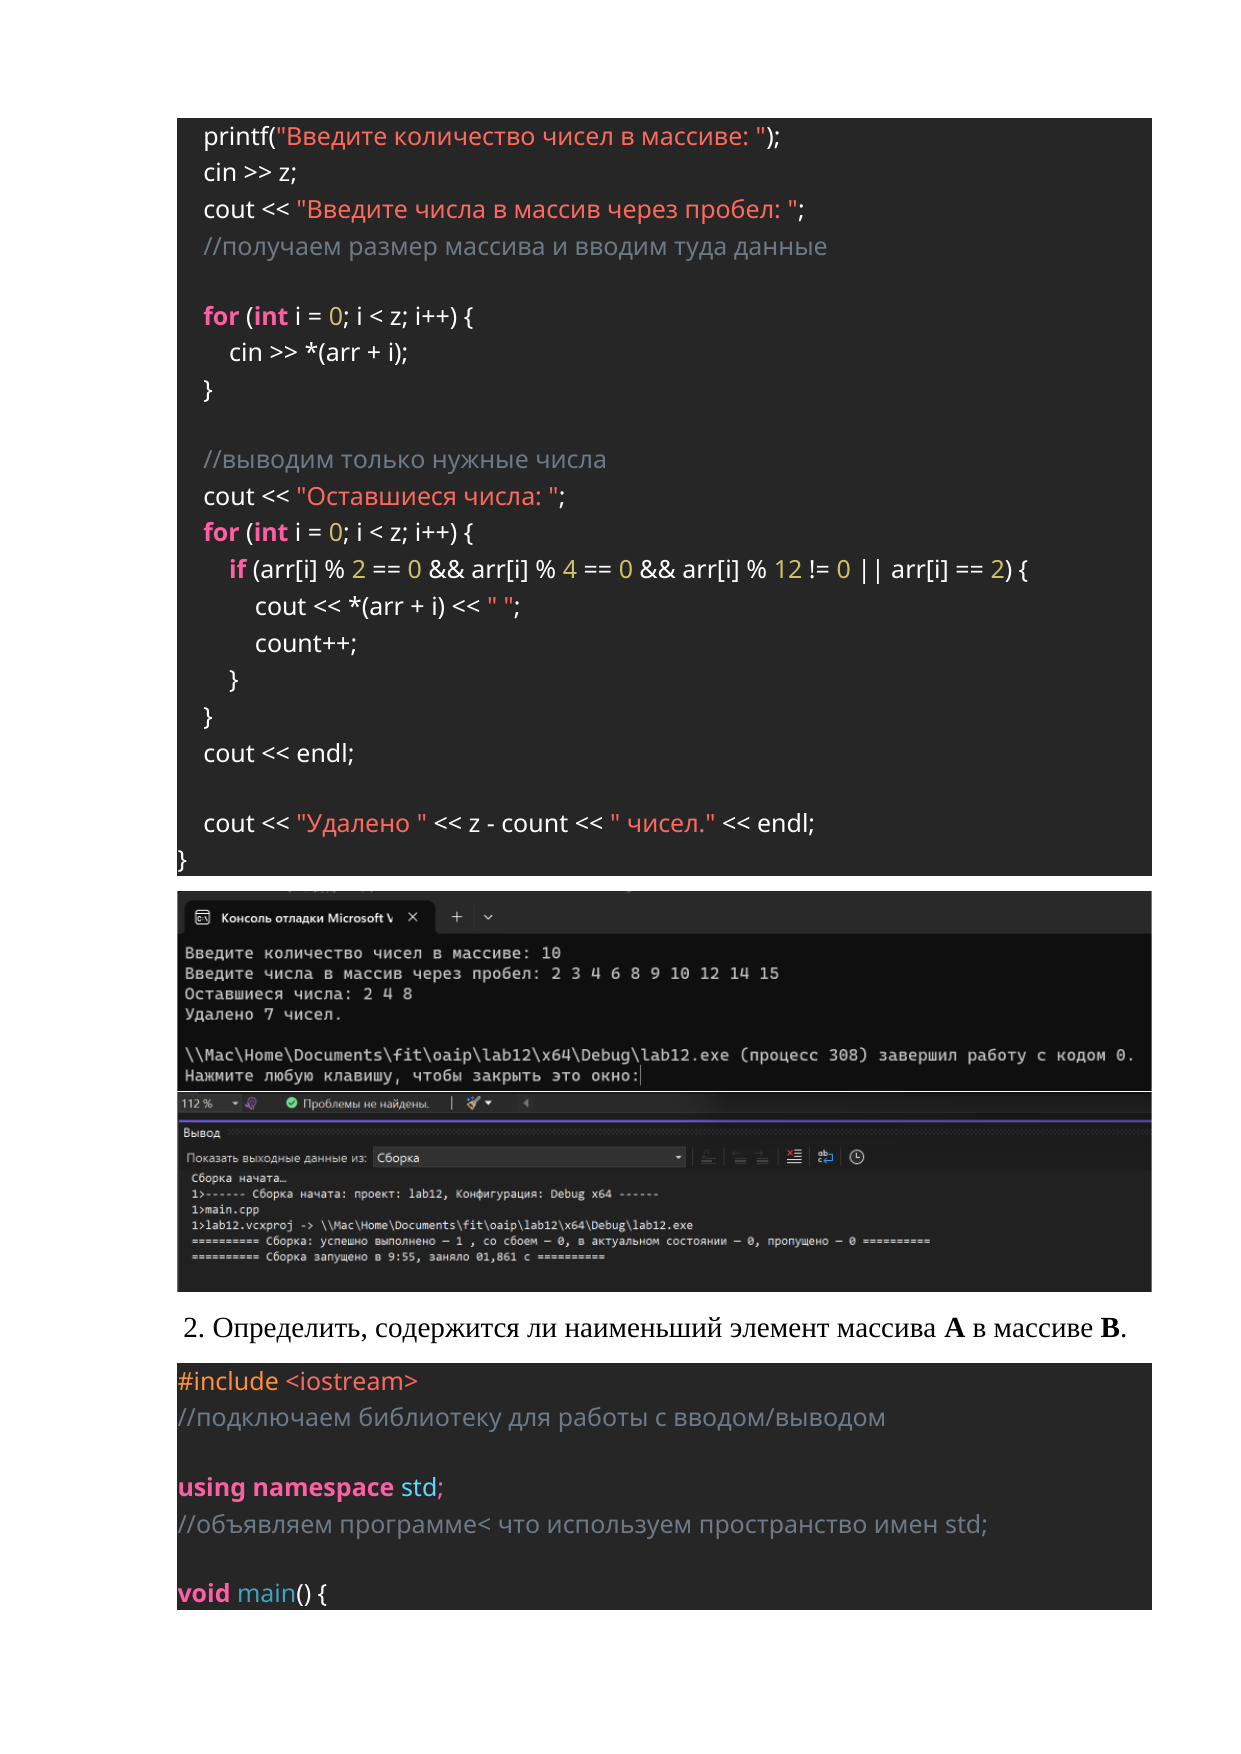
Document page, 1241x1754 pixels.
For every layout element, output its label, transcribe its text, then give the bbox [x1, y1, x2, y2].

picture [177, 891, 1152, 1091]
text cout << *(arr + i) << " "; [177, 588, 1152, 622]
text cin >> z; [177, 155, 1152, 189]
text } [177, 699, 1152, 733]
text cout << "Удалено " << z - count << " чисел." << endl; [177, 805, 1152, 839]
text count++; [177, 625, 1152, 659]
text //получаем размер массива и вводим туда данные [177, 228, 1152, 262]
text void main() { [177, 1576, 1152, 1610]
text } [177, 842, 1152, 876]
text //выводим только нужные числа [177, 441, 1152, 475]
text for (int i = 0; i < z; i++) { [177, 298, 1152, 332]
text //подключаем библиотеку для работы с вводом/выводом [177, 1400, 1152, 1434]
text } [177, 662, 1152, 696]
text if (arr[i] % 2 == 0 && arr[i] % 4 == 0 && arr[i] % 12 != 0 || arr[i] == 2) { [177, 552, 1152, 586]
text //объявляем программе< что используем пространство имен std; [177, 1506, 1152, 1541]
text } [177, 372, 1152, 406]
text cout << endl; [177, 736, 1152, 769]
text printf("Введите количество чисел в массиве: "); [177, 118, 1152, 152]
text cin >> *(arr + i); [177, 335, 1152, 369]
list Определить, содержится ли наименьший элемент массива A в массиве B. [183, 1310, 1152, 1344]
text cout << "Оставшиеся числа: "; [177, 478, 1152, 512]
text for (int i = 0; i < z; i++) { [177, 515, 1152, 549]
text #include <iostream> [177, 1363, 1152, 1397]
text cout << "Введите числа в массив через пробел: "; [177, 192, 1152, 226]
text using namespace std; [177, 1470, 1152, 1504]
picture [177, 1092, 1152, 1292]
